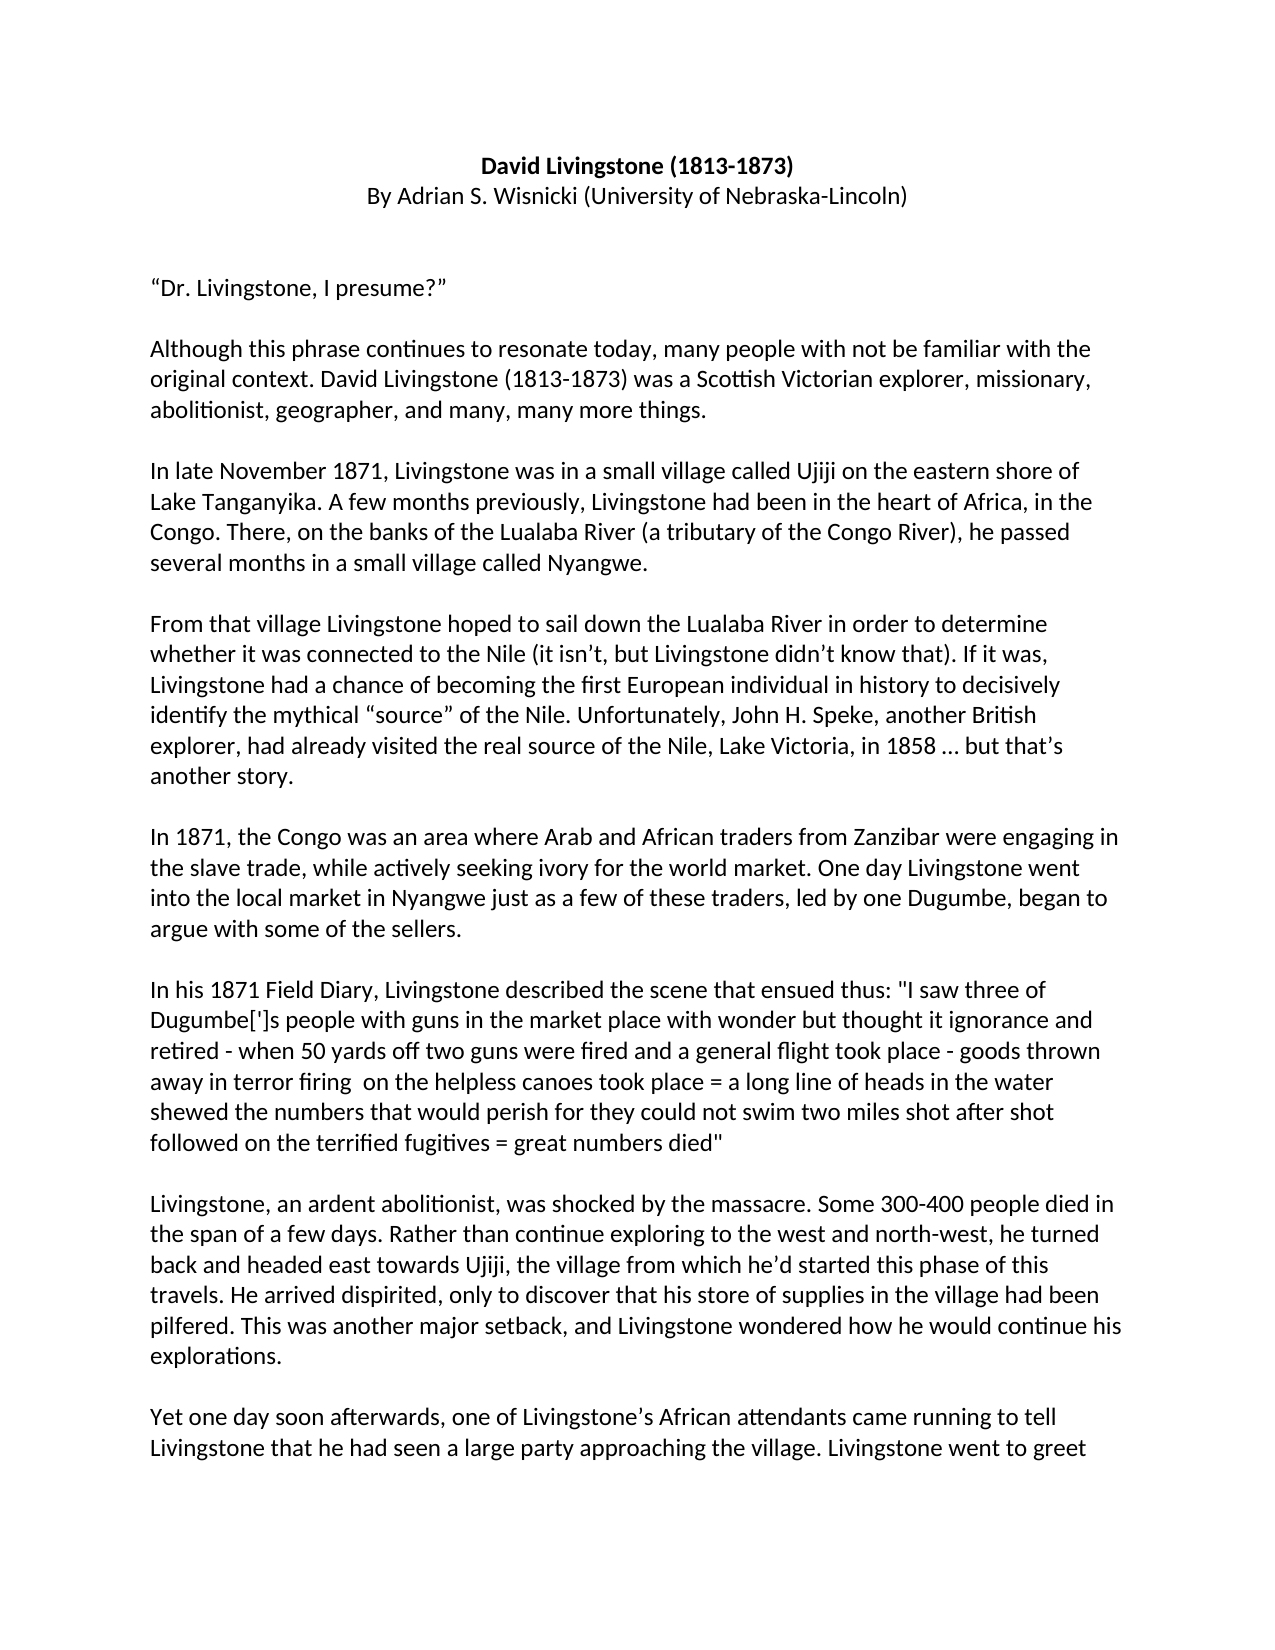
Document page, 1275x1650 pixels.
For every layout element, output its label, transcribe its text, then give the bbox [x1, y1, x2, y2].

text In his 1871 Field Diary, Livingstone described the scene that ensued thus: "I saw three of Dugumbe[']s people with guns in the market place with wonder but thought it ignorance and retired - when 50 yards off two guns were fired and a general flight took place - goods thrown away in terror firing on the helpless canoes took place = a long line of heads in the water shewed the numbers that would perish for they could not swim two miles shot after shot followed on the terrified fugitives = great numbers died" [150, 974, 1125, 1157]
text From that village Livingstone hoped to sail down the Lualaba River in order to determine whether it was connected to the Nile (it isn’t, but Livingstone didn’t know that). If it was, Livingstone had a chance of becoming the first European individual in history to decisively identify the mythical “source” of the Nile. Unfortunately, John H. Speke, another British explorer, had already visited the real source of the Nile, Lake Victoria, in 1858 … but that’s another story. [150, 608, 1125, 791]
text Livingstone, an ardent abolitionist, was shocked by the massacre. Some 300-400 people died in the span of a few days. Rather than continue exploring to the west and north-west, he turned back and headed east towards Ujiji, the village from which he’d started this phase of this travels. He arrived dispirited, only to discover that his store of supplies in the village had been pilfered. This was another major setback, and Livingstone wondered how he would continue his explorations. [150, 1188, 1125, 1371]
text By Adrian S. Wisnicki (University of Nebraska-Lincoln) [150, 181, 1125, 211]
text David Livingstone (1813-1873) [150, 150, 1125, 181]
text Although this phrase continues to resonate today, many people with not be familiar with the original context. David Livingstone (1813-1873) was a Scottish Victorian explorer, missionary, abolitionist, geographer, and many, many more things. [150, 333, 1125, 425]
text “Dr. Livingstone, I presume?” [150, 272, 1125, 303]
text In 1871, the Congo was an area where Arab and African traders from Zanzibar were engaging in the slave trade, while actively seeking ivory for the world market. One day Livingstone went into the local market in Nyangwe just as a few of these traders, led by one Dugumbe, began to argue with some of the sellers. [150, 821, 1125, 943]
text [150, 1401, 1125, 1462]
text In late November 1871, Livingstone was in a small village called Ujiji on the eastern shore of Lake Tanganyika. A few months previously, Livingstone had been in the heart of Africa, in the Congo. There, on the banks of the Lualaba River (a tributary of the Congo River), he passed several months in a small village called Nyangwe. [150, 455, 1125, 577]
